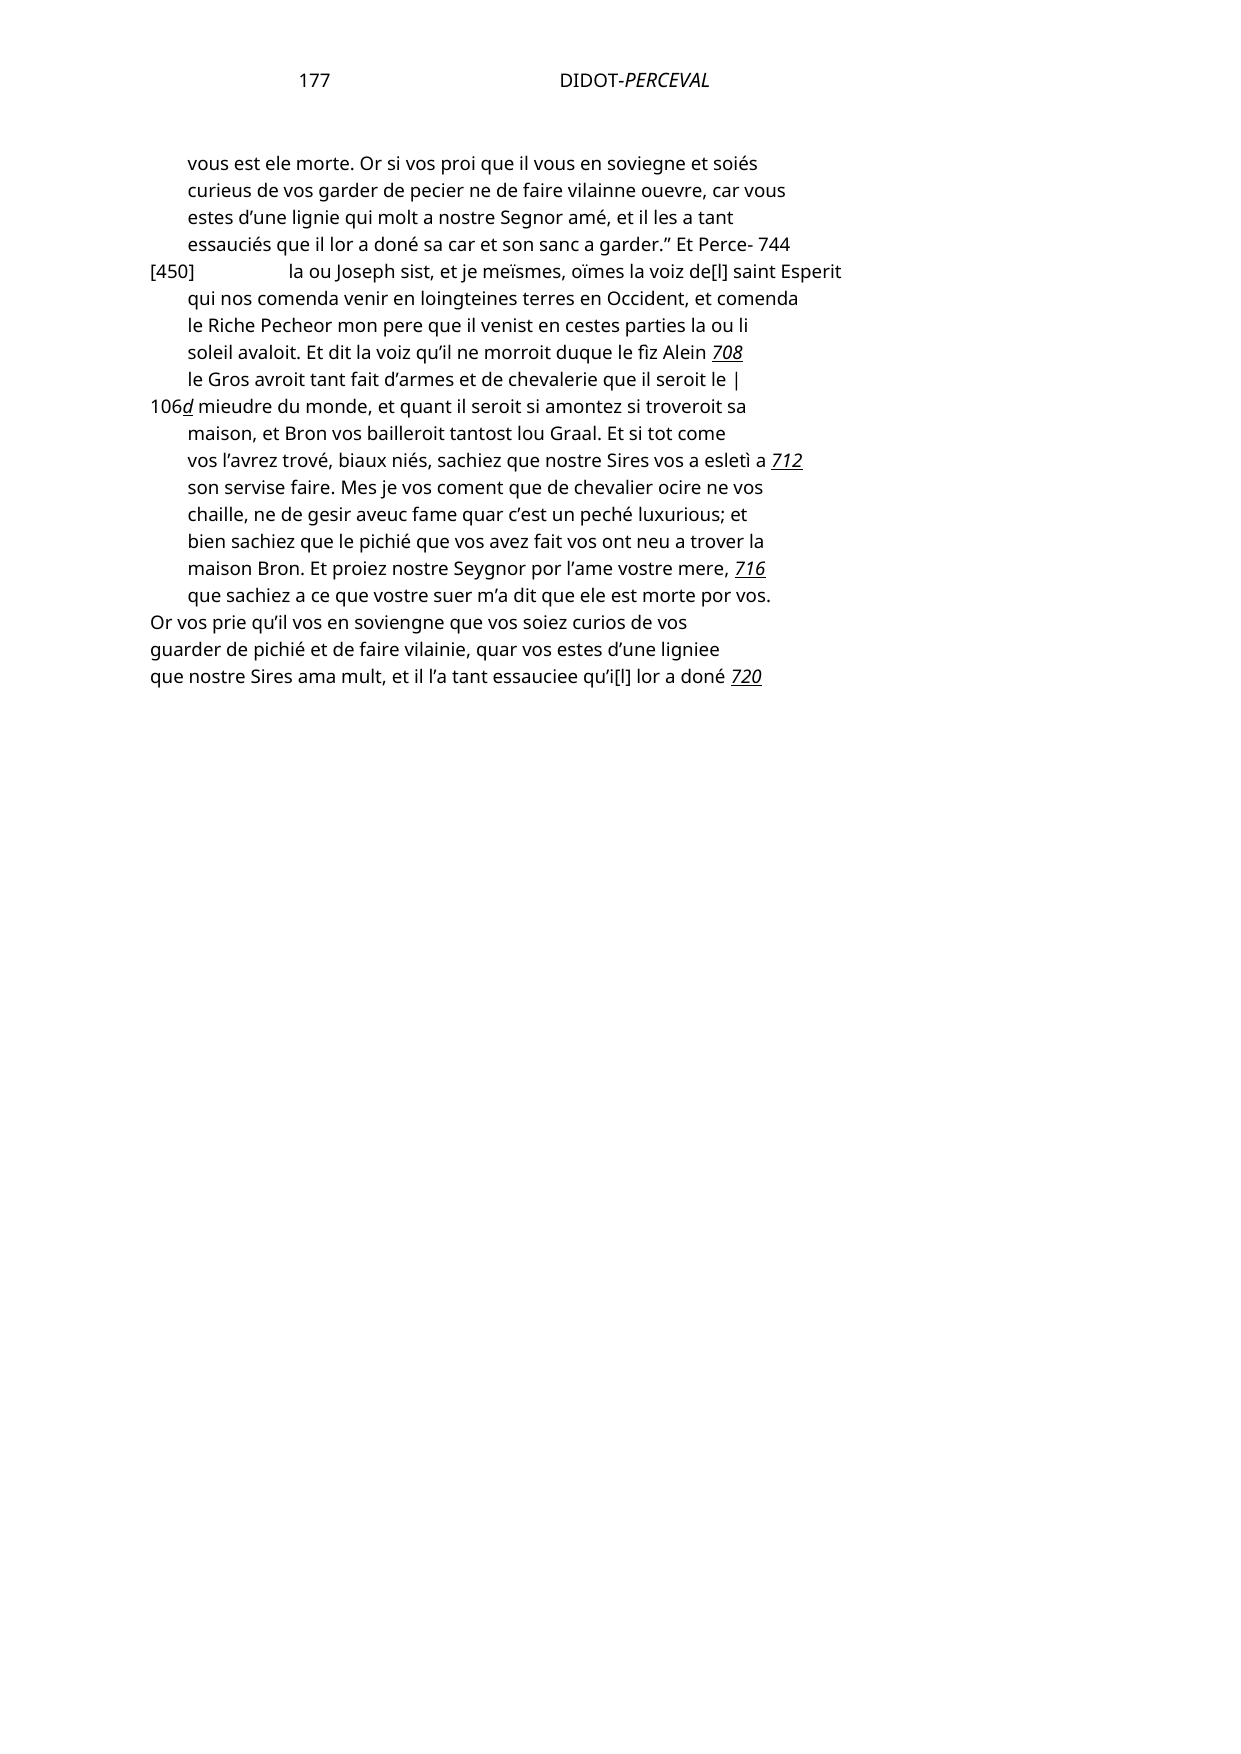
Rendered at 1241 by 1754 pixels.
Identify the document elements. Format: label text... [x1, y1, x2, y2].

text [150, 149, 1090, 257]
text 106d mieudre du monde, et quant il seroit si amontez si troveroit sa maison, et Bron vos bailleroit tantost lou Graal. Et si tot come vos l’avrez trové, biaux niés, sachiez que nostre Sires vos a esletì a 712 son servise faire. Mes je vos coment que de chevalier ocire ne vos chaille, ne de gesir aveuc fame quar c’est un peché luxurious; et bien sachiez que le pichié que vos avez fait vos ont neu a trover la maison Bron. Et proiez nostre Seygnor por l’ame vostre mere, 716 que sachiez a ce que vostre suer m’a dit que ele est morte por vos. [150, 392, 1090, 608]
list la ou Joseph sist, et je meïsmes, oïmes la voiz de[l] saint Esperit qui nos comenda venir en loingteines terres en Occident, et comenda le Riche Pecheor mon pere que il venist en cestes parties la ou li soleil avaloit. Et dit la voiz qu’il ne morroit duque le fìz Alein 708 le Gros avroit tant fait d’armes et de chevalerie que il seroit le | [150, 257, 1090, 392]
text Or vos prie qu’il vos en soviengne que vos soiez curios de vos guarder de pichié et de faire vilainie, quar vos estes d’une ligniee que nostre Sires ama mult, et il l’a tant essauciee qu’i[l] lor a doné 720 [150, 608, 1090, 688]
